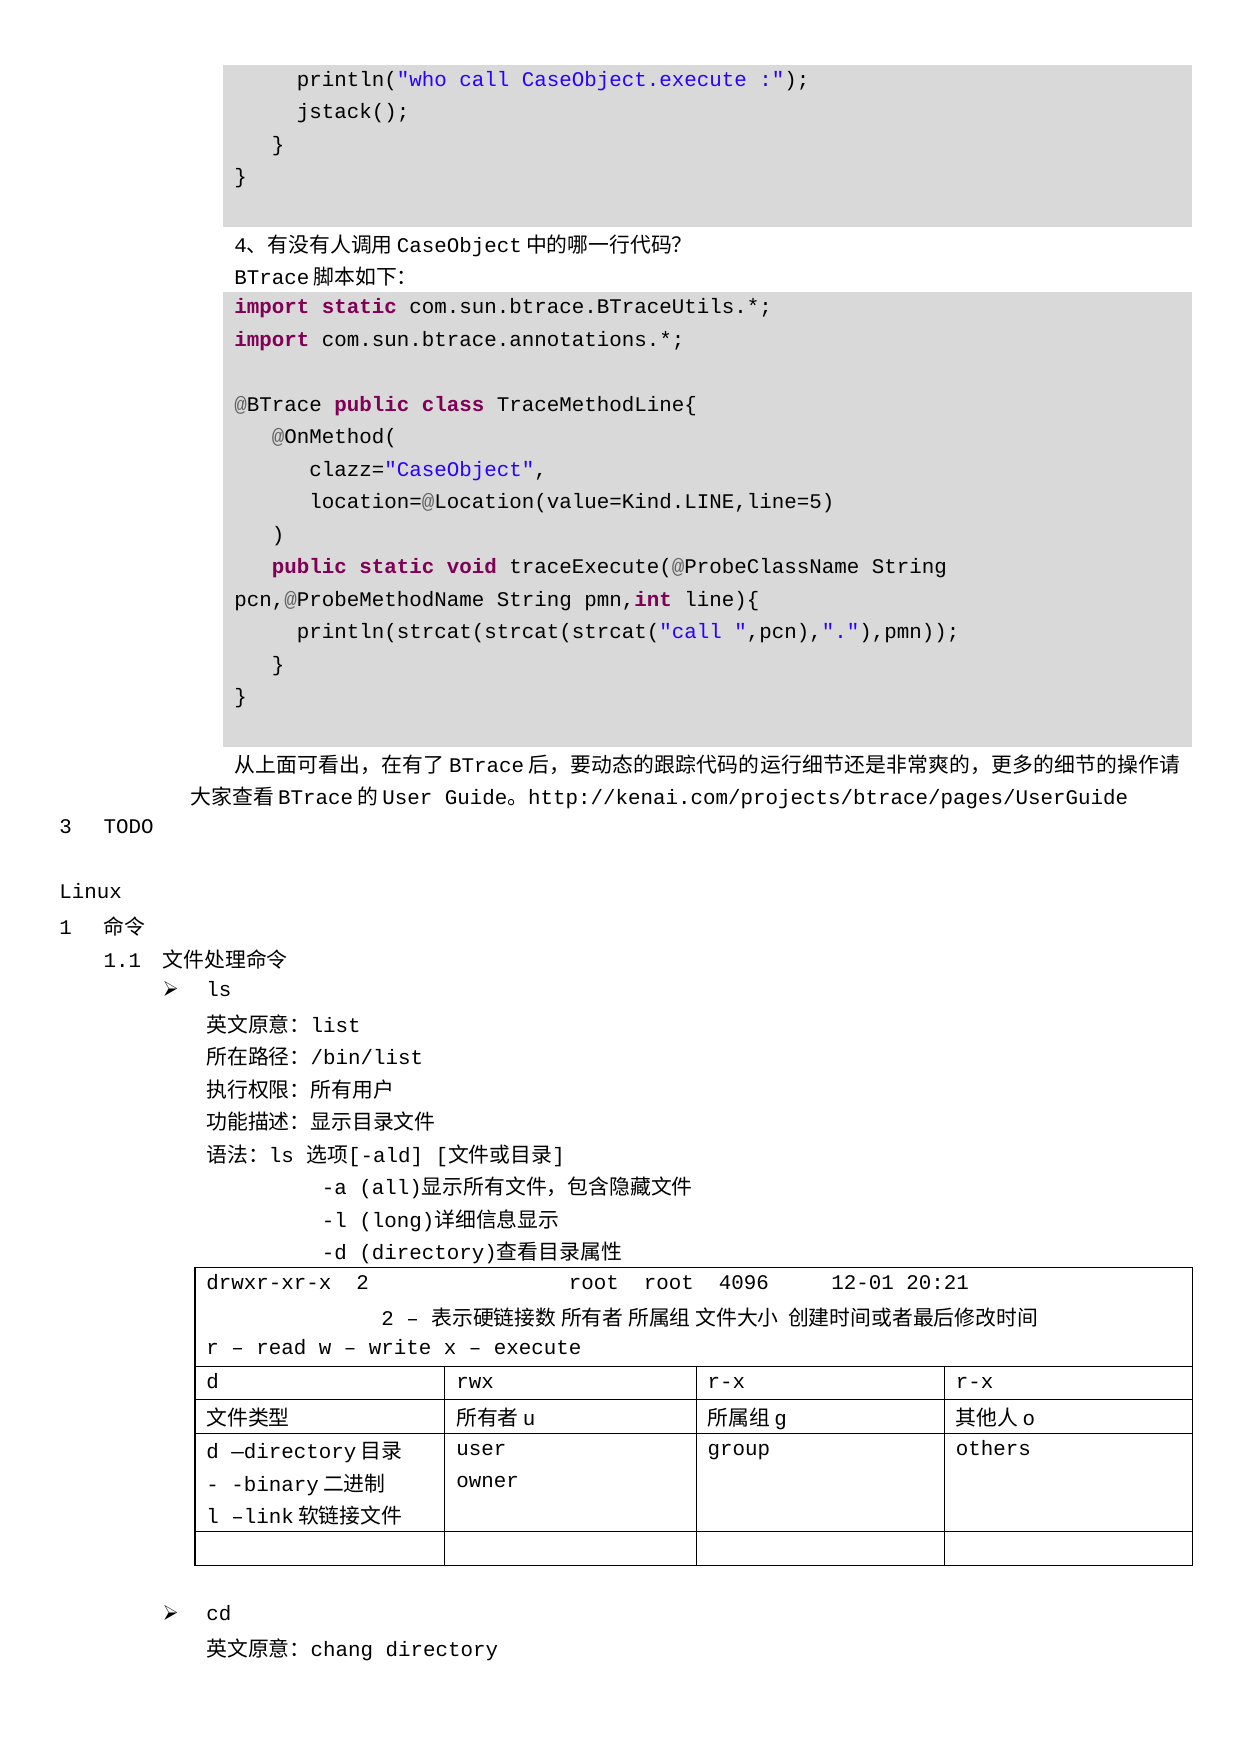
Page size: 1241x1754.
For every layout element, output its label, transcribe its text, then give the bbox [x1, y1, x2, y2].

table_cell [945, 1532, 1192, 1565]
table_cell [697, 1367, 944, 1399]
list ls [162, 974, 1181, 1007]
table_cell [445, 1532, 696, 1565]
text Linux [59, 877, 1181, 909]
text 功能描述：显示目录文件 [206, 1104, 1181, 1137]
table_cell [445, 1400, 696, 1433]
list 命令 [59, 909, 1181, 942]
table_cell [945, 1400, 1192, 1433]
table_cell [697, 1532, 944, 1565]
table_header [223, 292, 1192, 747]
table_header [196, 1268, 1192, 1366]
list TODO [59, 812, 1181, 844]
text 语法：ls 选项[-ald] [文件或目录] [206, 1137, 1181, 1169]
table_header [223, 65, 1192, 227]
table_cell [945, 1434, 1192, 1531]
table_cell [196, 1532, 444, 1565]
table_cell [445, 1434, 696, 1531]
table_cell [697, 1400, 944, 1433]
text 执行权限：所有用户 [206, 1072, 1181, 1104]
text 4、有没有人调用CaseObject中的哪一行代码？ [234, 227, 1181, 259]
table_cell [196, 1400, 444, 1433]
list 文件处理命令 [103, 942, 1181, 974]
text 从上面可看出，在有了BTrace后，要动态的跟踪代码的运行细节还是非常爽的，更多的细节的操作请大家查看BTrace的User Guide。http://kenai.com/projects/btrace/pages/UserGuide [190, 747, 1181, 812]
text 所在路径：/bin/list [206, 1039, 1181, 1072]
text -d (directory)查看目录属性 [206, 1234, 1181, 1267]
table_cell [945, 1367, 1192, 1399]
text 英文原意：chang directory [206, 1631, 1181, 1663]
text -l (long)详细信息显示 [206, 1202, 1181, 1234]
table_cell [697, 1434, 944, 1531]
text -a (all)显示所有文件，包含隐藏文件 [206, 1169, 1181, 1202]
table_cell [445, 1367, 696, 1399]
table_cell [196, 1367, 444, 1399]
text 英文原意：list [206, 1007, 1181, 1039]
text BTrace脚本如下： [234, 259, 1181, 292]
list cd [162, 1598, 1181, 1631]
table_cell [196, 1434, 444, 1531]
